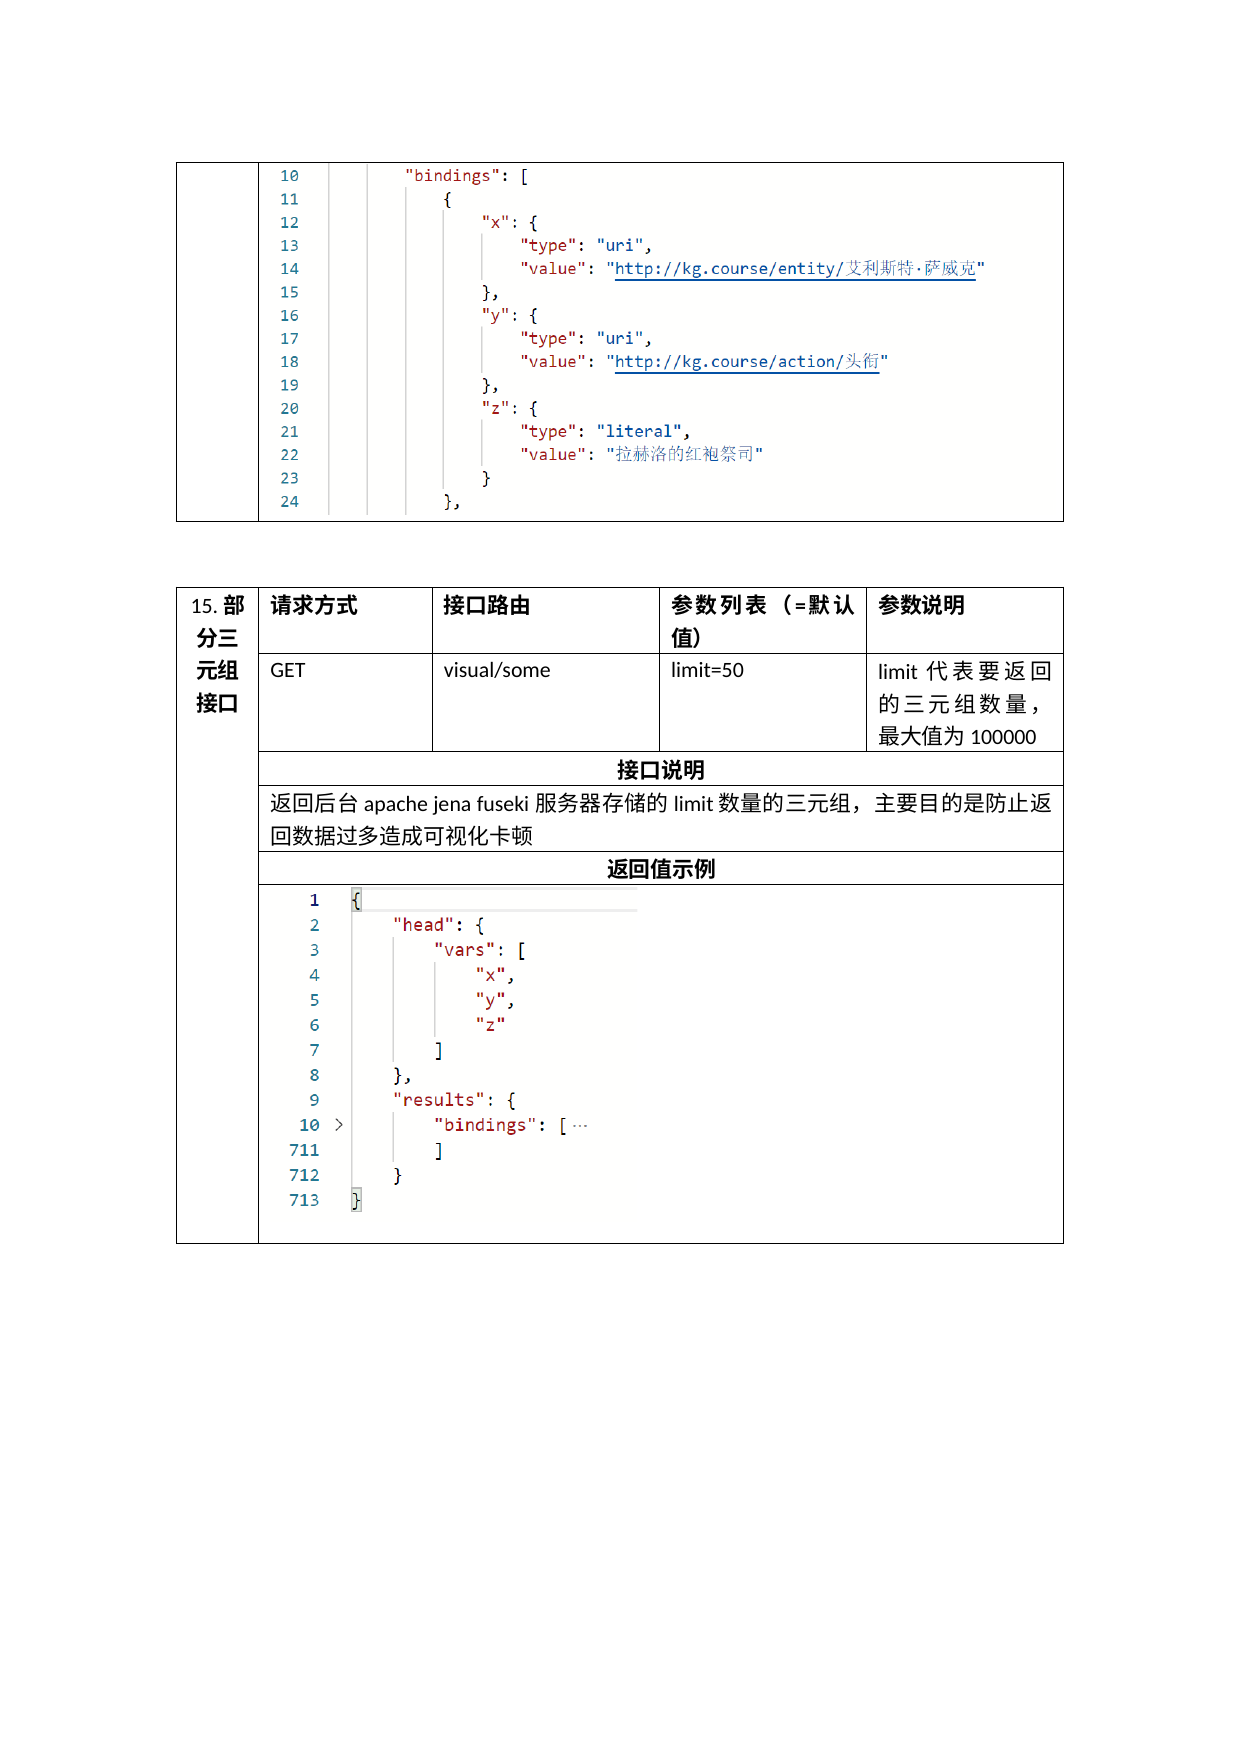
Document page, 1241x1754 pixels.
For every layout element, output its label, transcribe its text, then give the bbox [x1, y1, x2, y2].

table_cell 返回值示例 [259, 852, 1063, 884]
table_header 参数列表（=默认值） [660, 588, 866, 653]
table_header 请求方式 [259, 588, 432, 653]
table_cell GET [259, 654, 432, 751]
table_cell limit代表要返回的三元组数量，最大值为100000 [867, 654, 1063, 751]
table_cell [259, 885, 1063, 1243]
table_header 部分三元组接口 [177, 588, 258, 1243]
table_header 接口路由 [433, 588, 659, 653]
table_cell [259, 163, 1063, 521]
picture [269, 163, 1057, 515]
table_header 参数说明 [867, 588, 1063, 653]
table_cell 接口说明 [259, 752, 1063, 785]
picture [270, 885, 638, 1222]
table_cell visual/some [433, 654, 659, 751]
table_cell limit=50 [660, 654, 866, 751]
table_cell 返回后台apache jena fuseki 服务器存储的limit数量的三元组，主要目的是防止返回数据过多造成可视化卡顿 [259, 786, 1063, 851]
